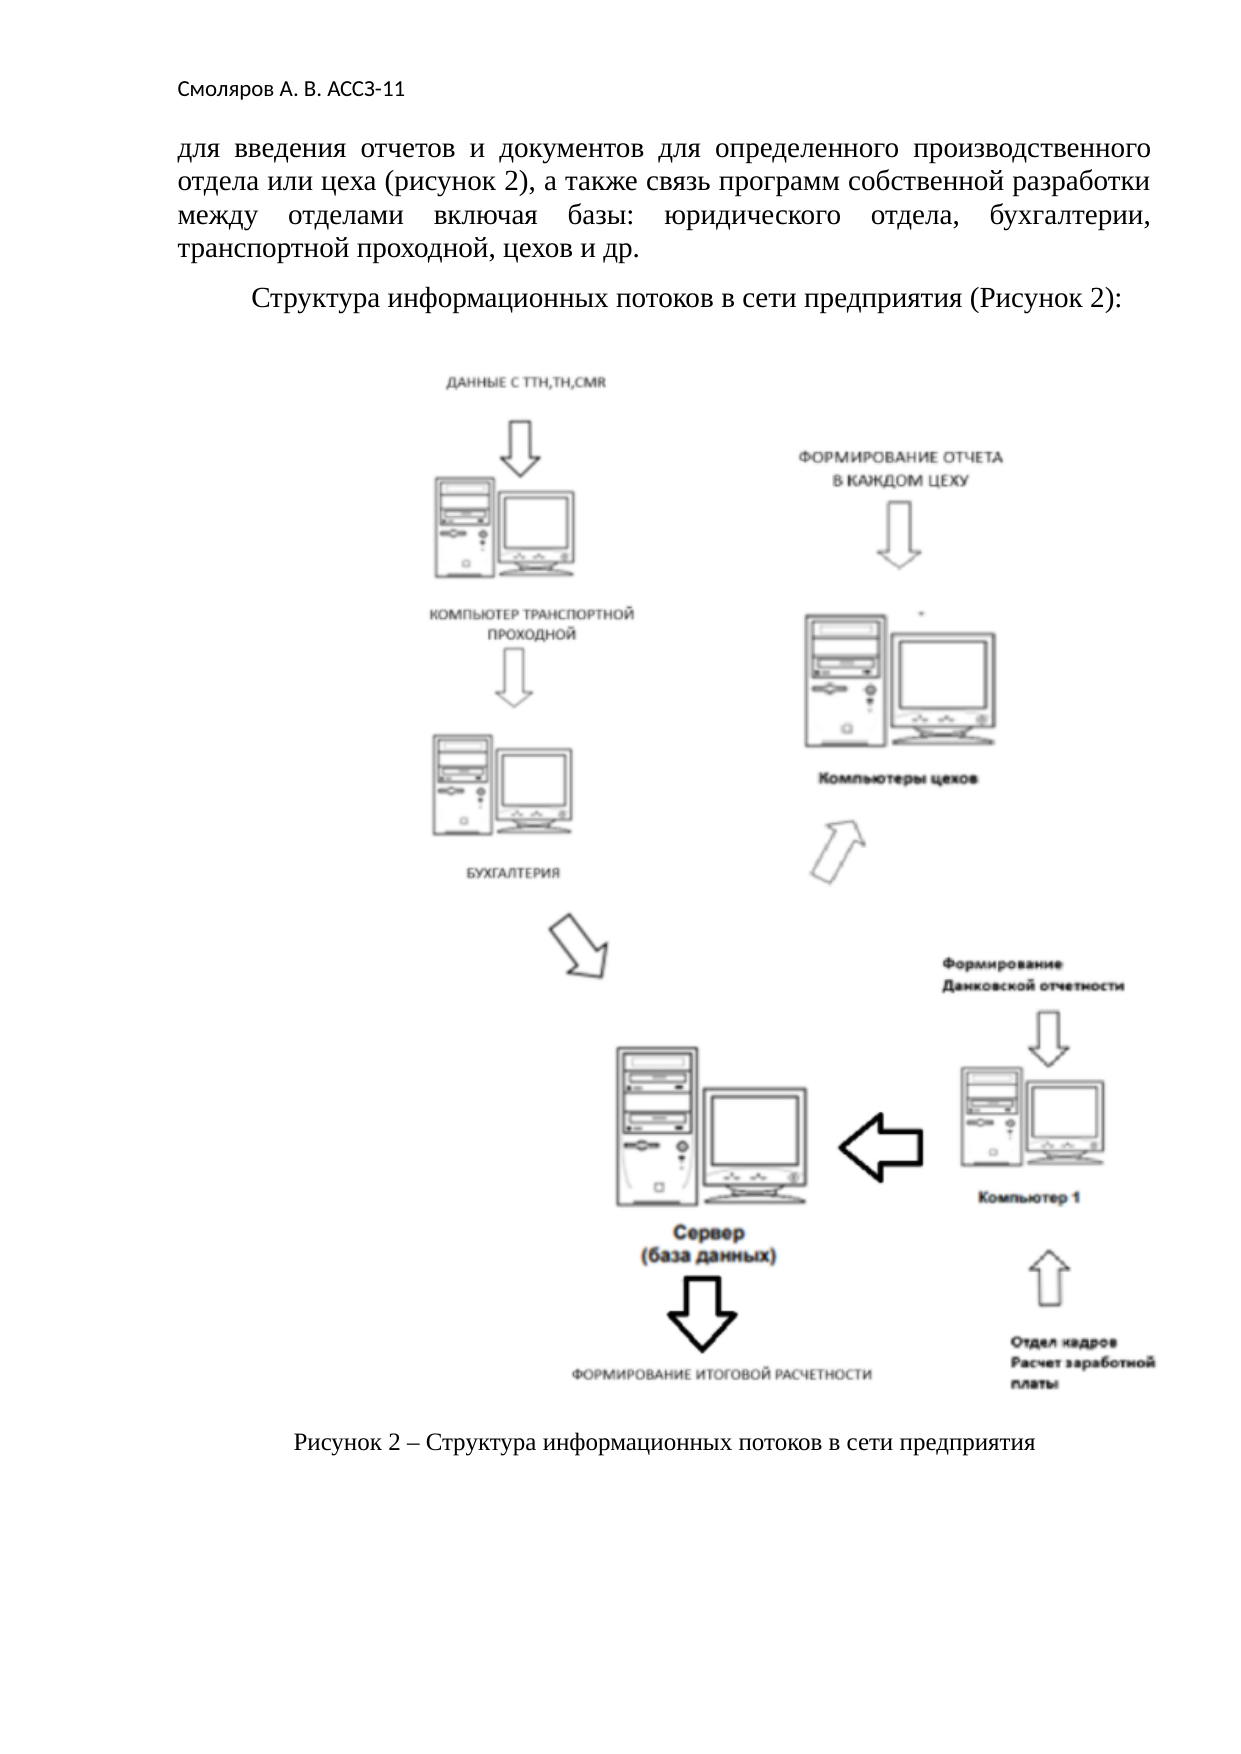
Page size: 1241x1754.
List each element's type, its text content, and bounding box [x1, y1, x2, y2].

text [177, 130, 1152, 264]
picture [251, 331, 1189, 1413]
text Структура информационных потоков в сети предприятия (Рисунок 2): [177, 281, 1152, 314]
